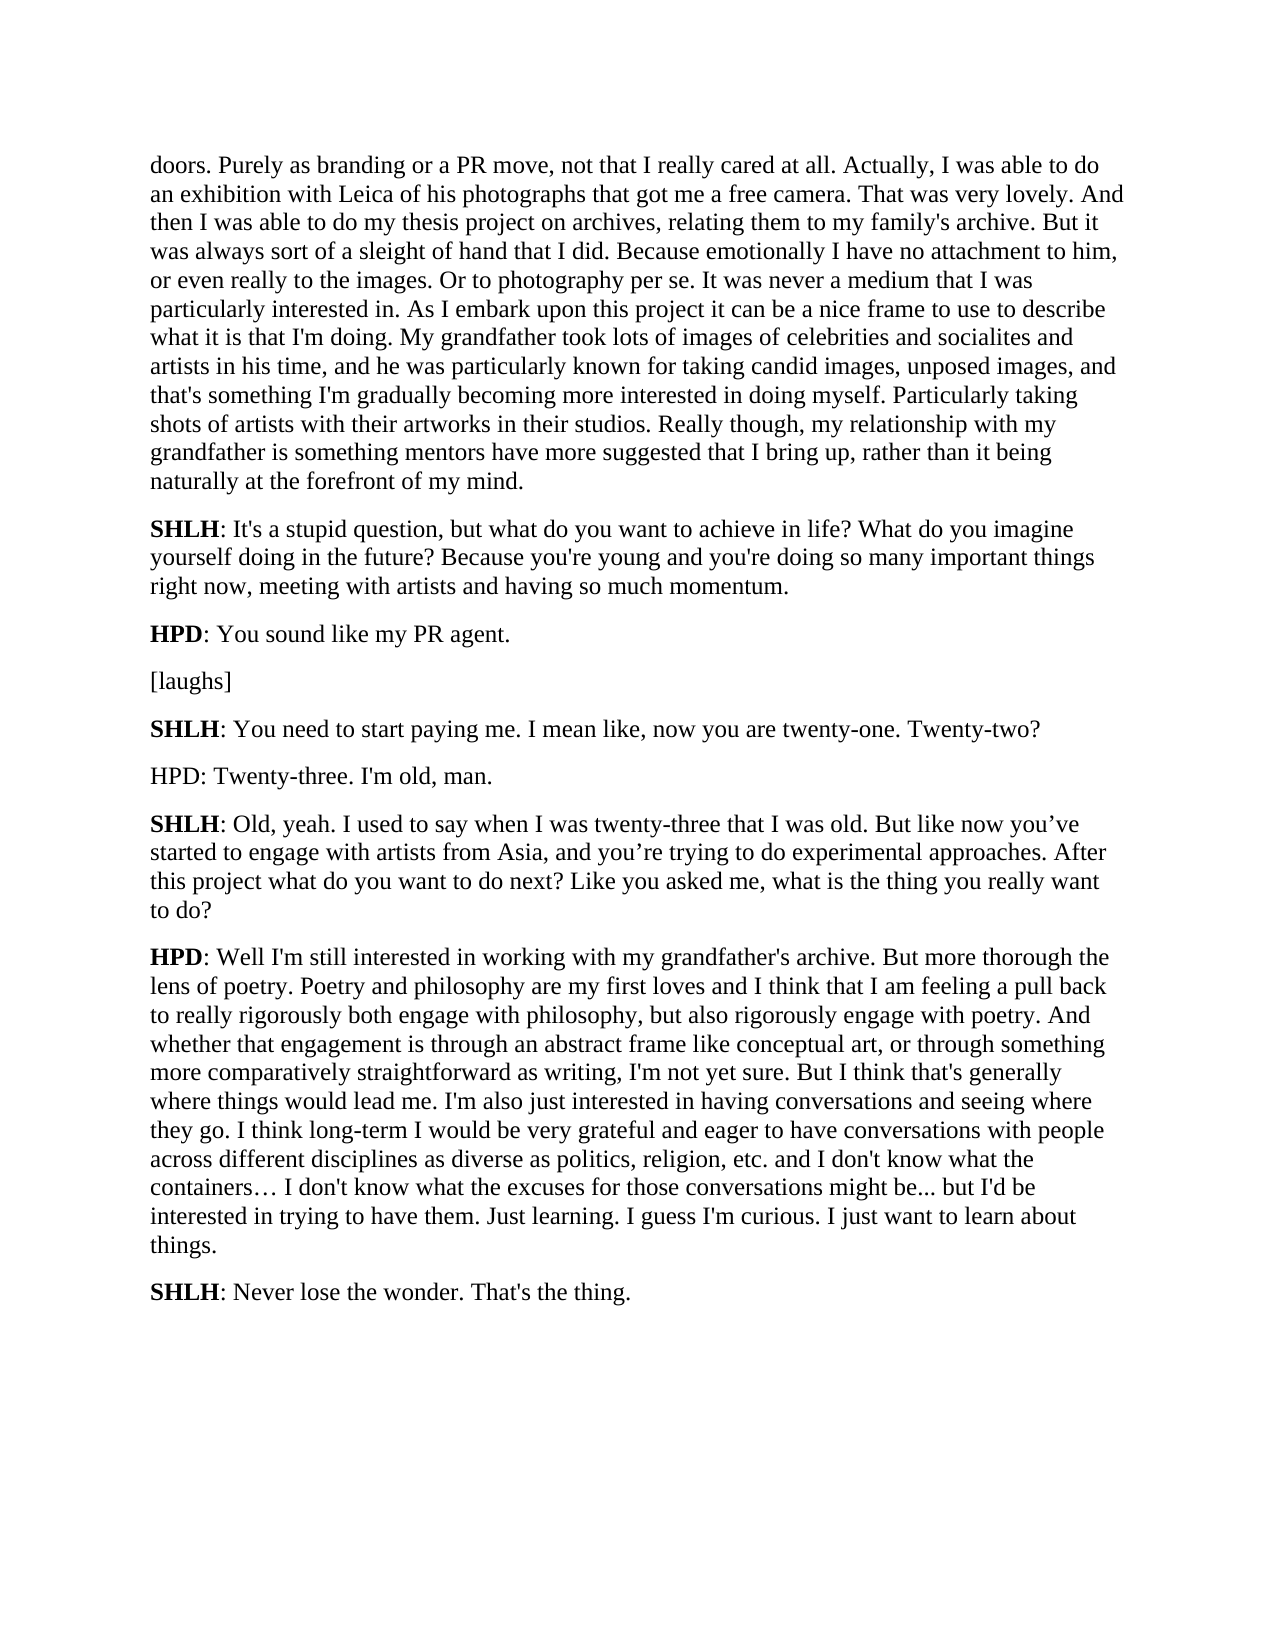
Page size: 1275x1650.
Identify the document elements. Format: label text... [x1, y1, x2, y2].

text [150, 150, 1125, 495]
text SHLH: Old, yeah. I used to say when I was twenty-three that I was old. But like now you’ve started to engage with artists from Asia, and you’re trying to do experimental approaches. After this project what do you want to do next? Like you asked me, what is the thing you really want to do? [150, 809, 1125, 924]
text SHLH: It's a stupid question, but what do you want to achieve in life? What do you imagine yourself doing in the future? Because you're young and you're doing so many important things right now, meeting with artists and having so much momentum. [150, 514, 1125, 600]
text HPD: Well I'm still interested in working with my grandfather's archive. But more thorough the lens of poetry. Poetry and philosophy are my first loves and I think that I am feeling a pull back to really rigorously both engage with philosophy, but also rigorously engage with poetry. And whether that engagement is through an abstract frame like conceptual art, or through something more comparatively straightforward as writing, I'm not yet sure. But I think that's generally where things would lead me. I'm also just interested in having conversations and seeing where they go. I think long-term I would be very grateful and eager to have conversations with people across different disciplines as diverse as politics, religion, etc. and I don't know what the containers… I don't know what the excuses for those conversations might be... but I'd be interested in trying to have them. Just learning. I guess I'm curious. I just want to learn about things. [150, 942, 1125, 1259]
text SHLH: Never lose the wonder. That's the thing. [150, 1277, 1125, 1306]
text HPD: You sound like my PR agent. [150, 619, 1125, 647]
text SHLH: You need to start paying me. I mean like, now you are twenty-one. Twenty-two? [150, 714, 1125, 742]
text [laughs] [150, 666, 1125, 695]
text HPD: Twenty-three. I'm old, man. [150, 761, 1125, 790]
